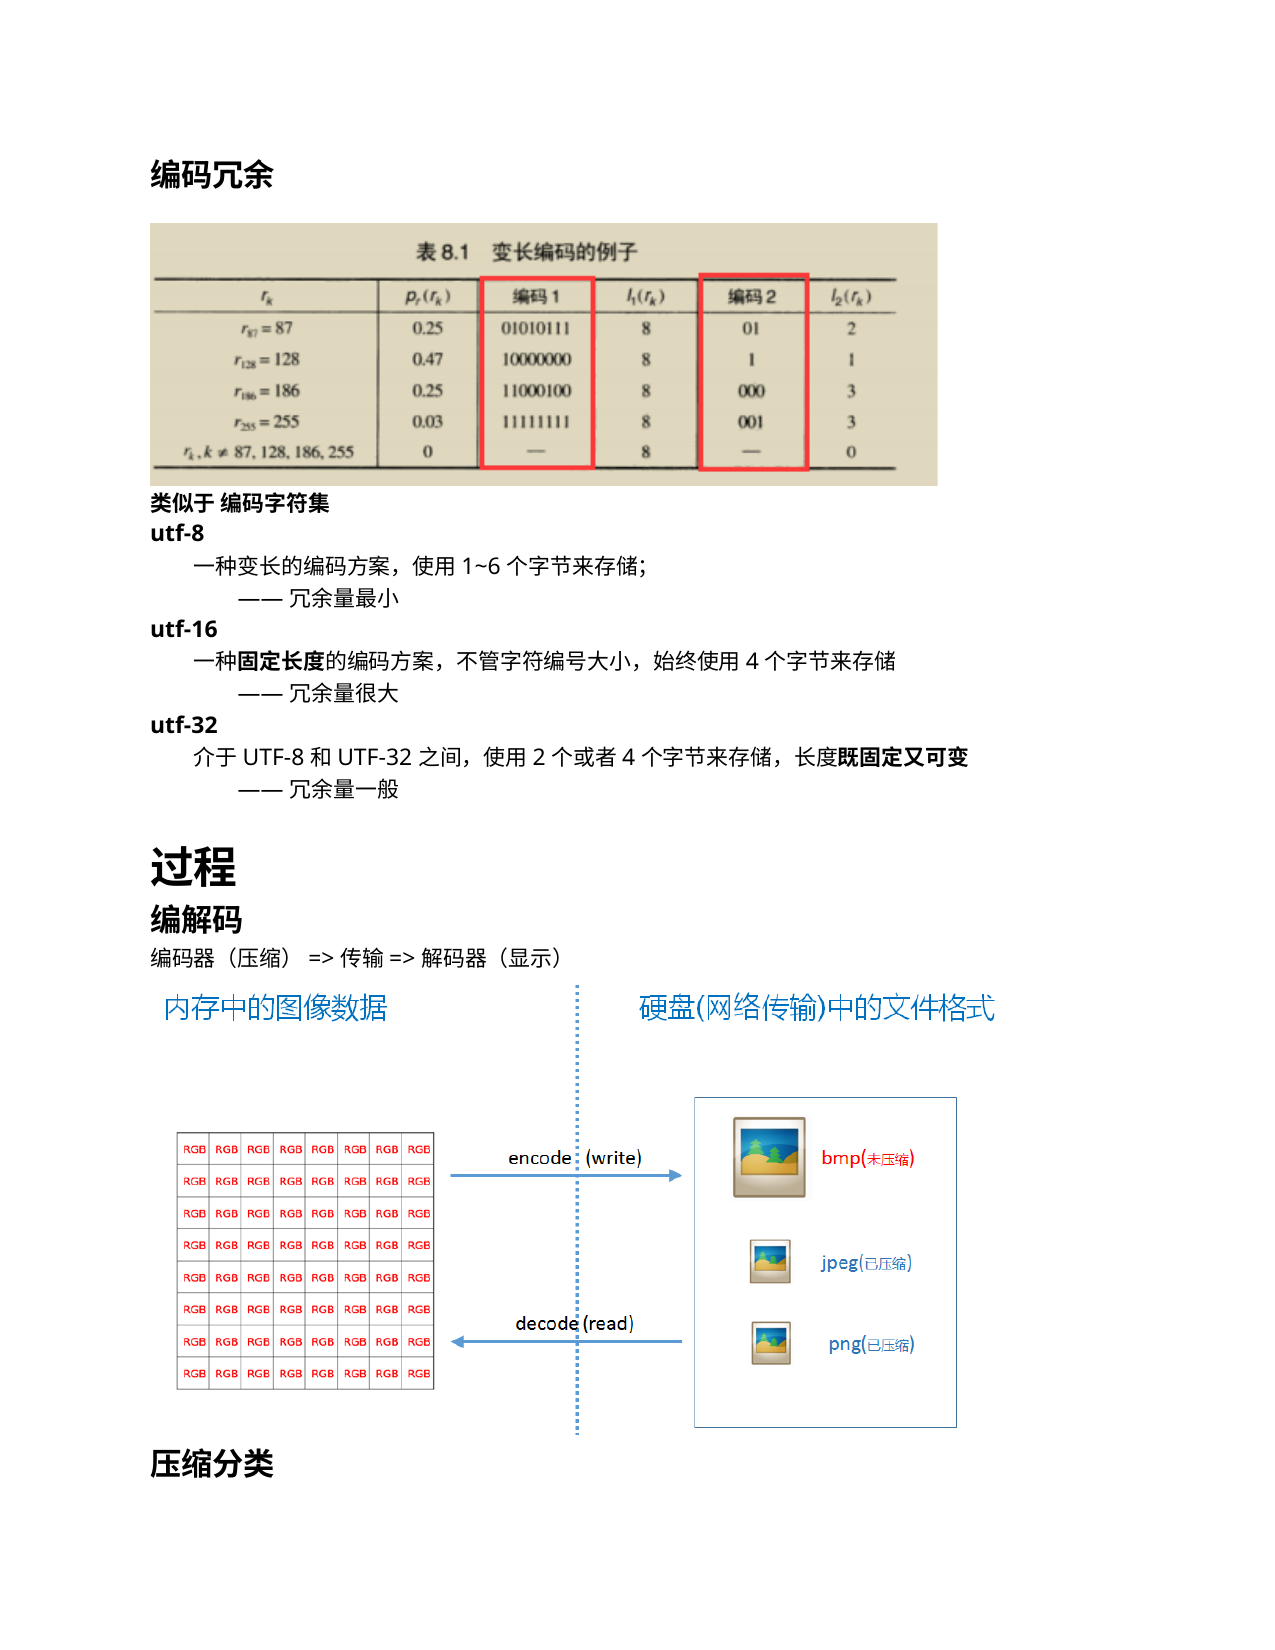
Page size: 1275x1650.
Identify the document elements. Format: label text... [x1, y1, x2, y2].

text utf-8 [150, 517, 1125, 549]
text —— 冗余量最小 [150, 581, 1125, 613]
text 一种变长的编码方案，使用 1~6 个字节来存储； [150, 549, 1125, 581]
text —— 冗余量很大 [150, 676, 1125, 709]
text 编码器（压缩） => 传输 => 解码器（显示） [150, 941, 1125, 973]
text 一种固定长度的编码方案，不管字符编号大小，始终使用 4 个字节来存储 [150, 644, 1125, 676]
picture [150, 973, 1014, 1439]
text 介于 UTF-8 和 UTF-32 之间，使用 2 个或者 4 个字节来存储，长度既固定又可变 [150, 740, 1125, 772]
picture [150, 223, 938, 486]
text —— 冗余量一般 [150, 772, 1125, 804]
text utf-32 [150, 709, 1125, 740]
text 类似于 编码字符集 [150, 486, 1125, 517]
text utf-16 [150, 613, 1125, 644]
